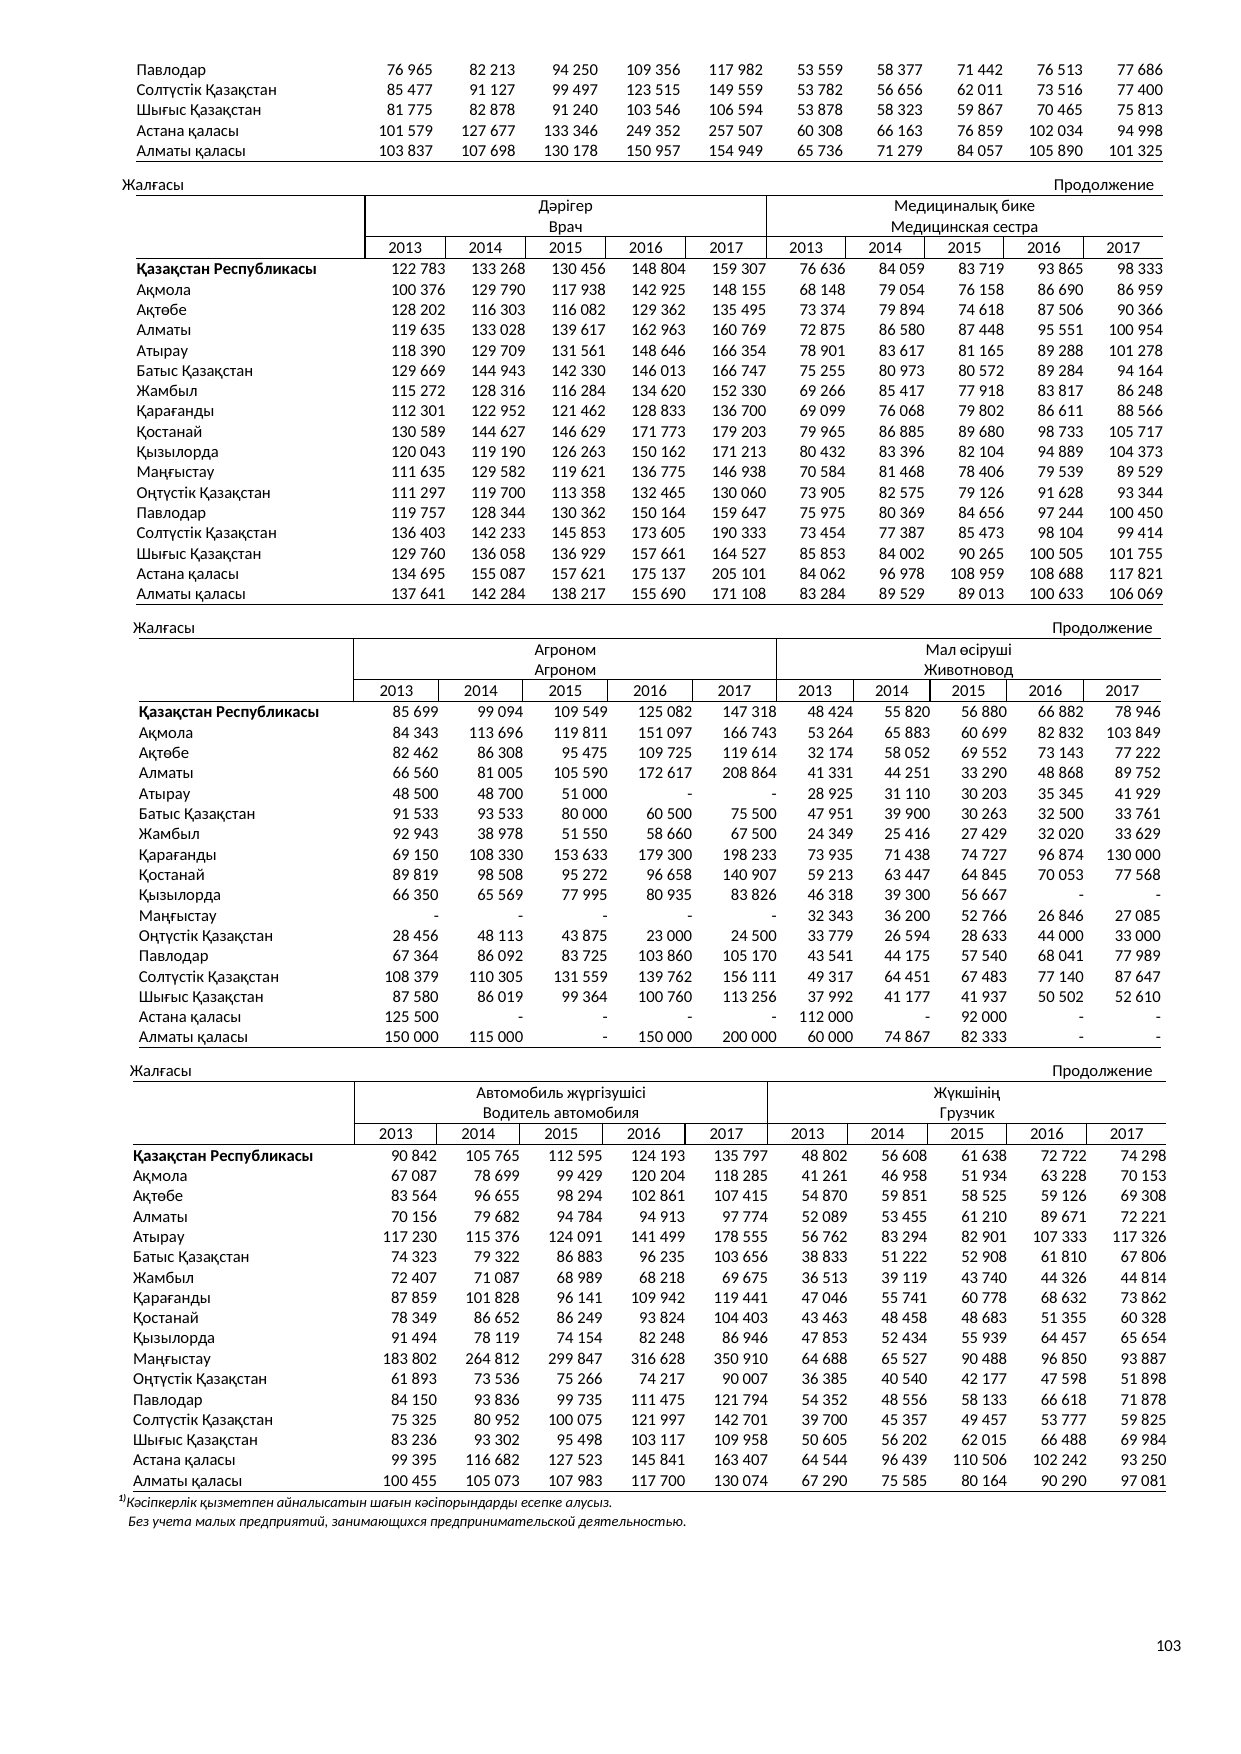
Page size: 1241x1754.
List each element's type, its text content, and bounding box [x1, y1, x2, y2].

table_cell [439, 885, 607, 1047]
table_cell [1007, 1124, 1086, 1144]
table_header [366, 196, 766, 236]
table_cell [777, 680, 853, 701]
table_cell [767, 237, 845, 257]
text Жалғасы Продолжение [118, 174, 1181, 194]
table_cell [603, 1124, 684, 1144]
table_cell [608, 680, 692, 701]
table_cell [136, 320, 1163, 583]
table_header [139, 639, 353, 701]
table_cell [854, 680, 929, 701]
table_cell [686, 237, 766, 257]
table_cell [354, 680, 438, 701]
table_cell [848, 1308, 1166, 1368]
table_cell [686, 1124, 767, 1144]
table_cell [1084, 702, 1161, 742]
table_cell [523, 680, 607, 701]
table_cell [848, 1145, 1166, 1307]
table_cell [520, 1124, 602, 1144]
text 1)Кәсіпкерлік қызметпен айналысатын шағын кәсіпорындарды есепке алусыз. [118, 1492, 1181, 1512]
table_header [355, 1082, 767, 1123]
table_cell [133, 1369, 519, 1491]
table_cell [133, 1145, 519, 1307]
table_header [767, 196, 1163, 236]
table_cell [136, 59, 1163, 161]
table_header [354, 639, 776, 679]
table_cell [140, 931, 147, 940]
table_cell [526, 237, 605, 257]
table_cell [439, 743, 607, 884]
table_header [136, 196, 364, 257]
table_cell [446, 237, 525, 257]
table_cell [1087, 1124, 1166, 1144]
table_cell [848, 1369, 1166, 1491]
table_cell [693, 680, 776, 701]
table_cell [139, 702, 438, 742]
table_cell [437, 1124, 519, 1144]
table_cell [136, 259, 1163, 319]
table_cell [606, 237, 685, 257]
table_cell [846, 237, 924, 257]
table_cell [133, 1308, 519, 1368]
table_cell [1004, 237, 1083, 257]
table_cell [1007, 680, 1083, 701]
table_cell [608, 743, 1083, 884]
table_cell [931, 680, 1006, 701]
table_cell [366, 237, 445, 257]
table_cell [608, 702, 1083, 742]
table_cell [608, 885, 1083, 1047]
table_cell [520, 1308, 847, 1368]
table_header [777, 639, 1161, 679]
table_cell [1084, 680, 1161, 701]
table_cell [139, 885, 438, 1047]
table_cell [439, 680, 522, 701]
text Жалғасы Продолжение [118, 1061, 1181, 1081]
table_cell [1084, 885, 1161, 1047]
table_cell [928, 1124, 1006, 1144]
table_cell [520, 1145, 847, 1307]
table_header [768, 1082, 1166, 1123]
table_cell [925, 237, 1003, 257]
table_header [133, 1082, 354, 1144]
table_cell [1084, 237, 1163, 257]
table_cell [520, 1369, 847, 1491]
text Жалғасы Продолжение [133, 617, 1181, 638]
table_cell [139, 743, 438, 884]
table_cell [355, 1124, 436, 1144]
text Без учета малых предприятий, занимающихся предпринимательской деятельностью. [118, 1512, 1181, 1530]
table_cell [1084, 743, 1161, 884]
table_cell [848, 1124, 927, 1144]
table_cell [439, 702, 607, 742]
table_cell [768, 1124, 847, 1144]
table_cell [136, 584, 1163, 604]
